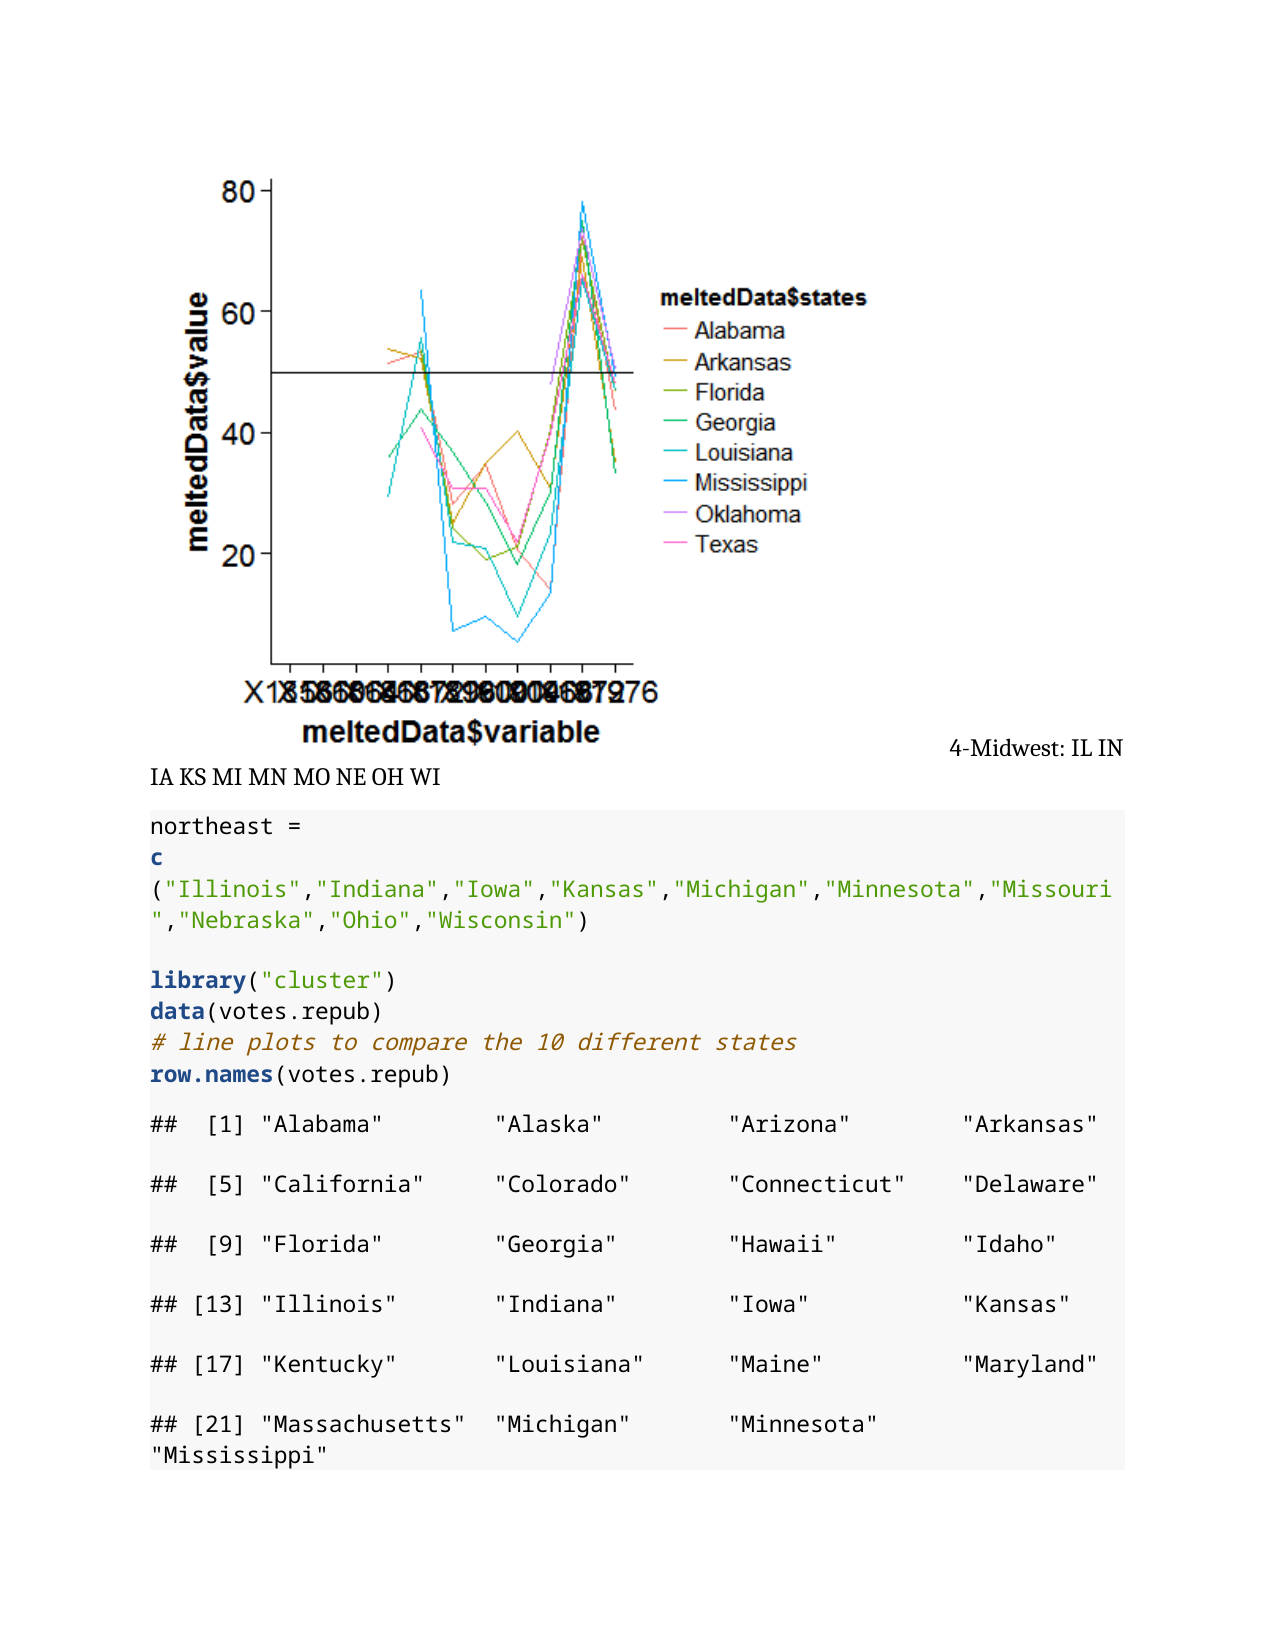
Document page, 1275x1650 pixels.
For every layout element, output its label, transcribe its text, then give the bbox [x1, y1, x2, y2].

text northeast = c("Illinois","Indiana","Iowa","Kansas","Michigan","Minnesota","Missouri","Nebraska","Ohio","Wisconsin") library("cluster") data(votes.repub) # line plots to compare the 10 different states row.names(votes.repub) [150, 810, 1125, 1089]
picture [168, 150, 925, 757]
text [150, 1107, 1125, 1470]
